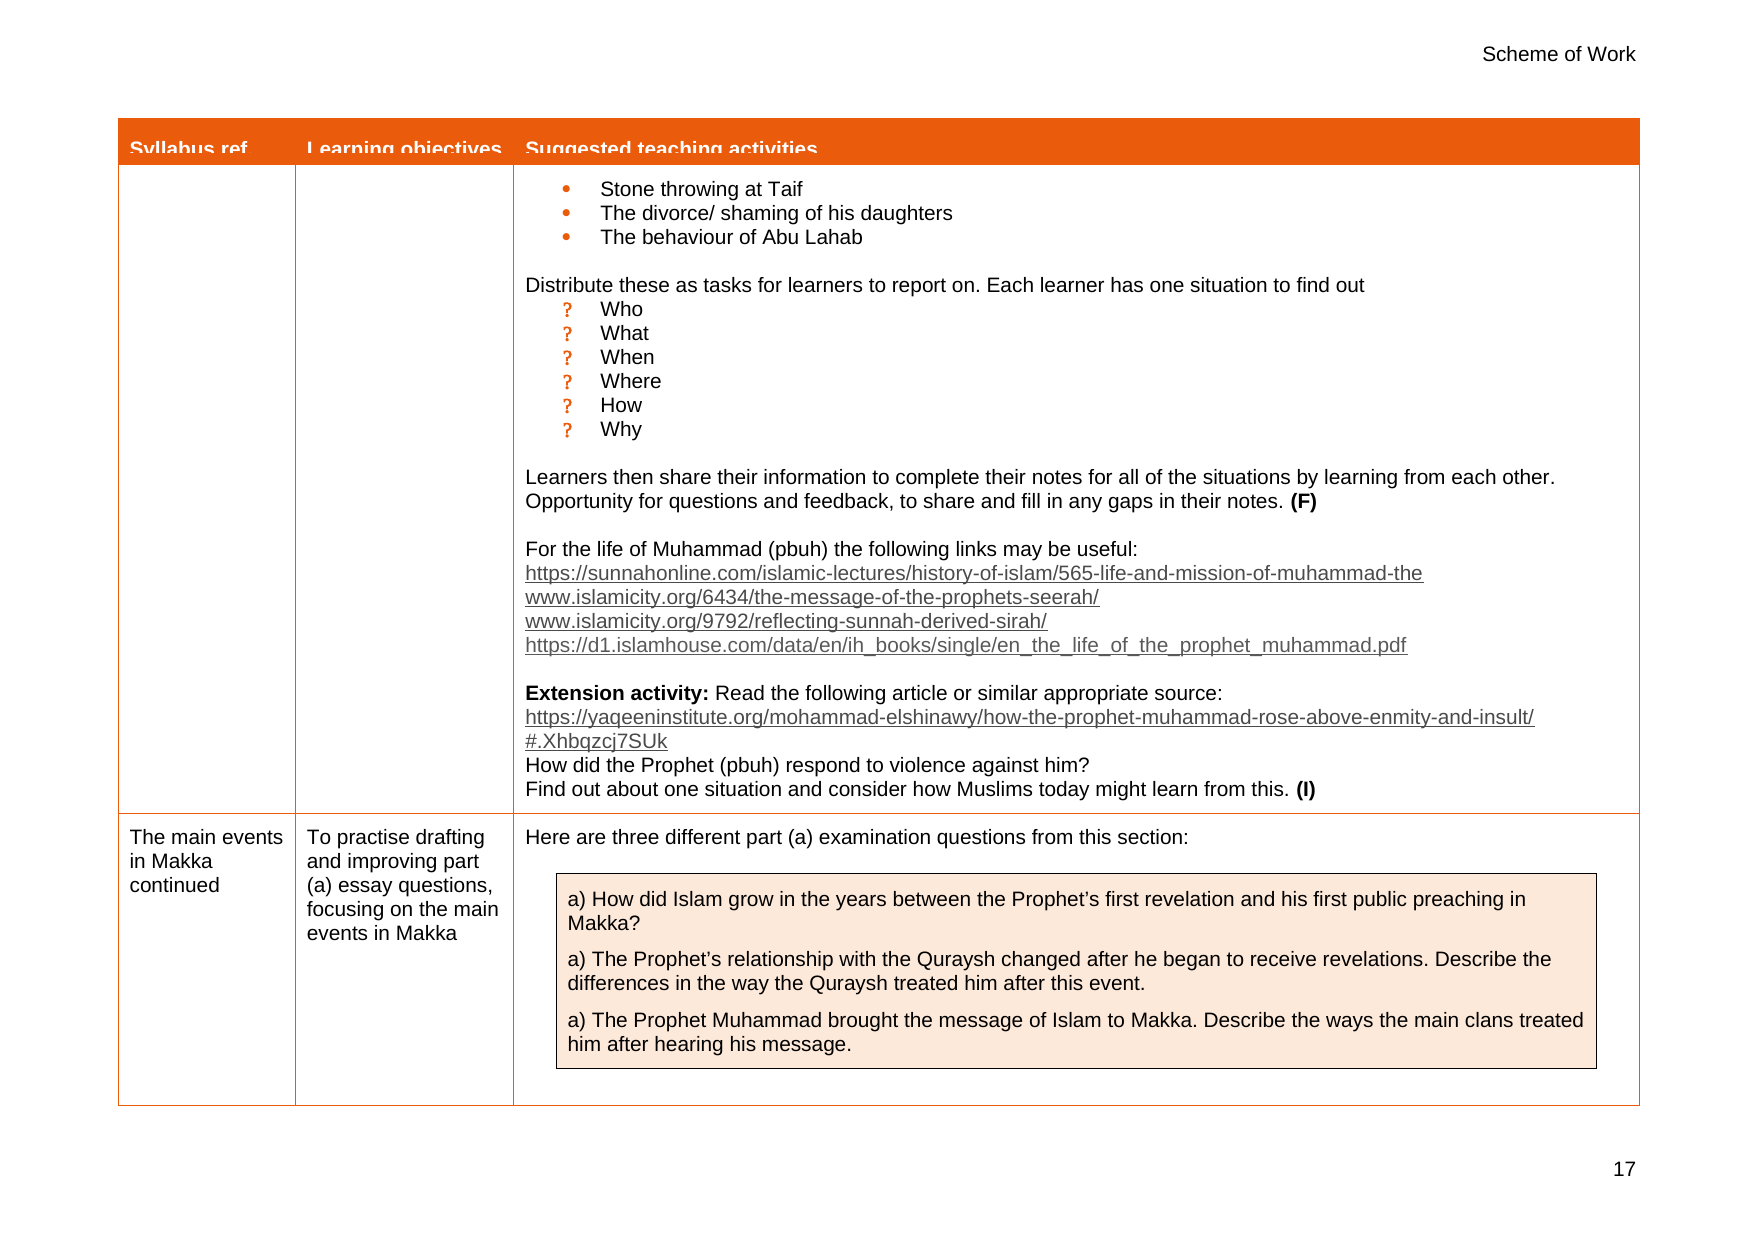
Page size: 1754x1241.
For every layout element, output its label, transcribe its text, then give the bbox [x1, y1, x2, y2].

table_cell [514, 165, 1639, 812]
table_header Syllabus ref. [119, 119, 295, 164]
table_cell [296, 165, 513, 812]
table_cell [119, 165, 295, 812]
table_header Learning objectives [296, 119, 513, 164]
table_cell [296, 814, 513, 1105]
table_cell The main events in Makka continued [119, 814, 295, 1105]
table_header Suggested teaching activities [514, 119, 1639, 164]
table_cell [514, 814, 1639, 1105]
